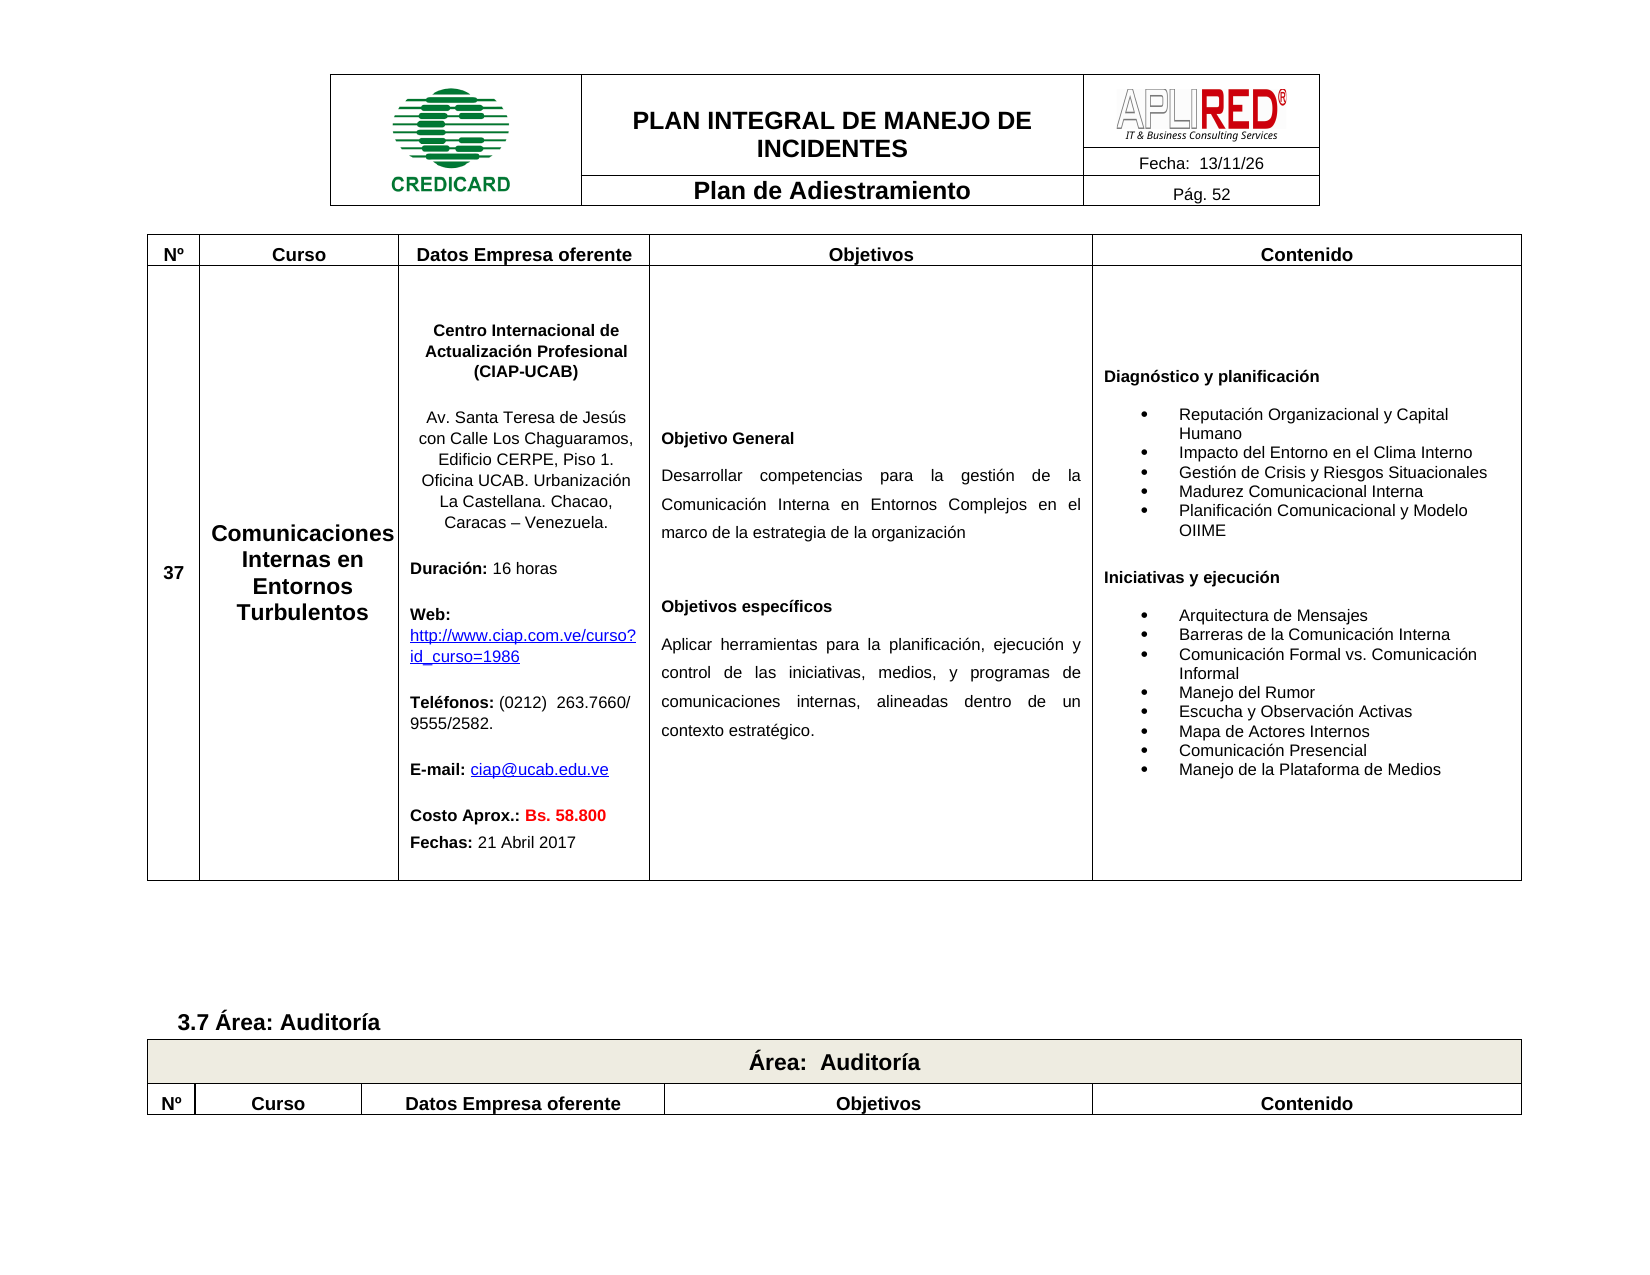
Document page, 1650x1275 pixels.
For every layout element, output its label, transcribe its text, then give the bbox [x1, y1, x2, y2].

picture [390, 79, 511, 200]
table_cell Datos Empresa oferente [362, 1084, 664, 1114]
table_cell Contenido [1093, 235, 1521, 265]
table_header Área: Auditoría [148, 1040, 1521, 1083]
table_cell Objetivos [665, 1084, 1092, 1114]
table_cell Contenido [1093, 1084, 1521, 1114]
table_cell Objetivo General Desarrollar competencias para la gestión de la Comunicación Interna en Entornos Complejos en el marco de la estrategia de la organización Objetivos específicos Aplicar herramientas para la planificación, ejecución y control de las iniciativas, medios, y programas de comunicaciones internas, alineadas dentro de un contexto estratégico. [650, 266, 1092, 879]
table_cell Objetivos [650, 235, 1092, 265]
subtitle Área: Auditoría [177, 1009, 1502, 1035]
table_cell Comunicaciones Internas en Entornos Turbulentos [200, 266, 398, 879]
picture [1116, 89, 1287, 129]
table_cell Nº [148, 1084, 194, 1114]
table_cell Datos Empresa oferente [399, 235, 649, 265]
table_cell 37 [148, 266, 199, 879]
table_cell Curso [200, 235, 398, 265]
table_cell Centro Internacional de Actualización Profesional (CIAP-UCAB) Av. Santa Teresa de Jesús con Calle Los Chaguaramos, Edificio CERPE, Piso 1. Oficina UCAB. Urbanización La Castellana. Chacao, Caracas – Venezuela. Duración: 16 horas Web: http://www.ciap.com.ve/curso?id_curso=1986 Teléfonos: (0212) 263.7660/ 9555/2582. E-mail: ciap@ucab.edu.ve Costo Aprox.: Bs. 58.800 Fechas: 21 Abril 2017 [399, 266, 649, 879]
table_cell Nº [148, 235, 199, 265]
table_cell Curso [196, 1084, 361, 1114]
table_cell Diagnóstico y planificación Reputación Organizacional y Capital Humano Impacto del Entorno en el Clima Interno Gestión de Crisis y Riesgos Situacionales Madurez Comunicacional Interna Planificación Comunicacional y Modelo OIIME Iniciativas y ejecución Arquitectura de Mensajes Barreras de la Comunicación Interna Comunicación Formal vs. Comunicación Informal Manejo del Rumor Escucha y Observación Activas Mapa de Actores Internos Comunicación Presencial Manejo de la Plataforma de Medios [1093, 266, 1521, 879]
